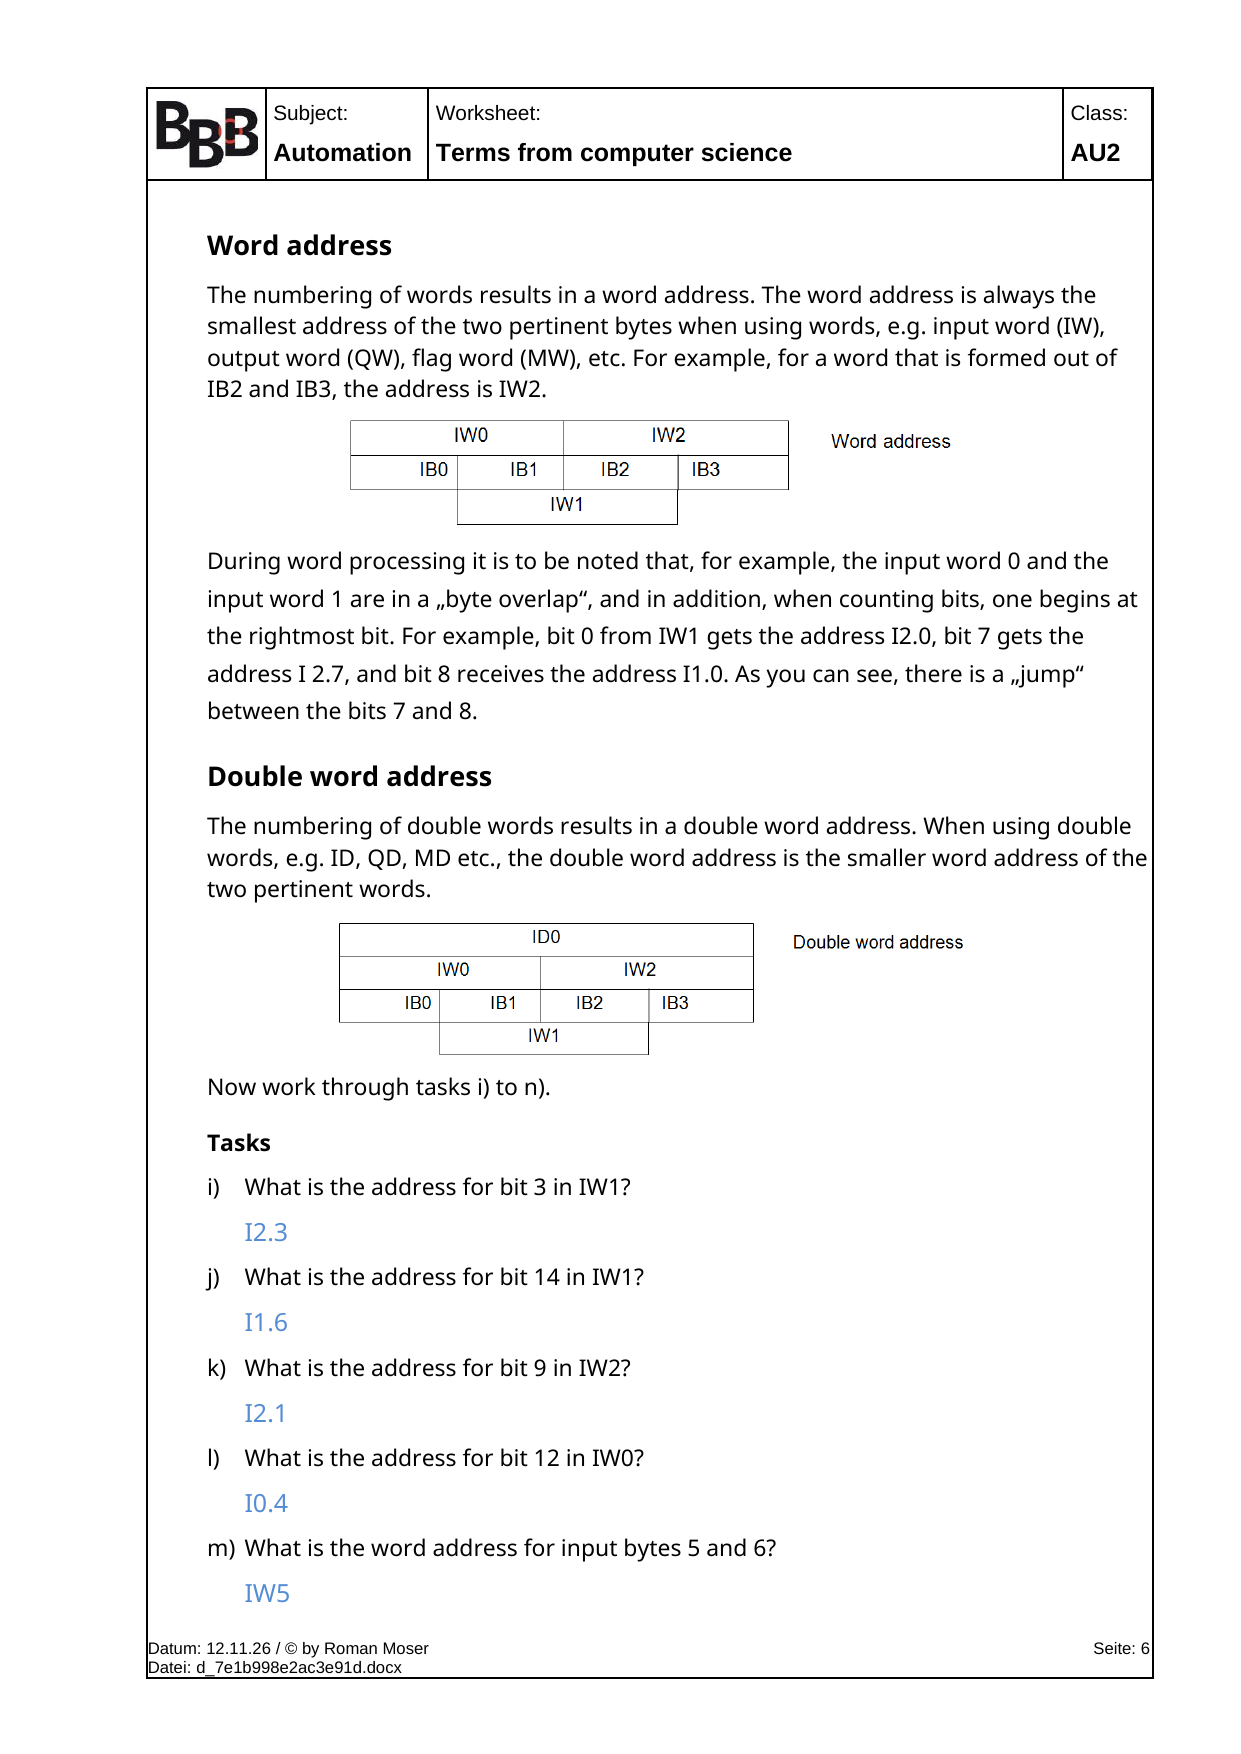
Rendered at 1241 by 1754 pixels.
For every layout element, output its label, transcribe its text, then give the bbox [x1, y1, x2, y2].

text The numbering of double words results in a double word address. When using double words, e.g. ID, QD, MD etc., the double word address is the smaller word address of the two pertinent words. [207, 810, 1152, 904]
picture [155, 101, 258, 169]
list I2.3 [244, 1215, 1152, 1249]
list What is the address for bit 9 in IW2? [207, 1352, 1152, 1383]
list What is the address for bit 14 in IW1? [207, 1261, 1152, 1292]
text During word processing it is to be noted that, for example, the input word 0 and the input word 1 are in a „byte overlap“, and in addition, when counting bits, one begins at the rightmost bit. For example, bit 0 from IW1 gets the address I2.0, bit 7 gets the address I 2.7, and bit 8 receives the address I1.0. As you can see, there is a „jump“ between the bits 7 and 8. [207, 545, 1152, 727]
text The numbering of words results in a word address. The word address is always the smallest address of the two pertinent bytes when using words, e.g. input word (IW), output word (QW), flag word (MW), etc. For example, for a word that is formed out of IB2 and IB3, the address is IW2. [207, 279, 1152, 404]
list I1.6 [244, 1305, 1152, 1339]
list I2.1 [244, 1395, 1152, 1429]
text Word address [207, 227, 1152, 263]
list What is the address for bit 12 in IW0? [207, 1442, 1152, 1473]
list What is the address for bit 3 in IW1? [207, 1171, 1152, 1202]
text Tasks [207, 1127, 1152, 1158]
list IW5 [244, 1576, 1152, 1610]
picture [333, 916, 966, 1059]
text Now work through tasks i) to n). [207, 1071, 1152, 1102]
text Double word address [207, 758, 1152, 795]
list I0.4 [244, 1486, 1152, 1520]
picture [346, 416, 953, 528]
list What is the word address for input bytes 5 and 6? [207, 1532, 1152, 1563]
